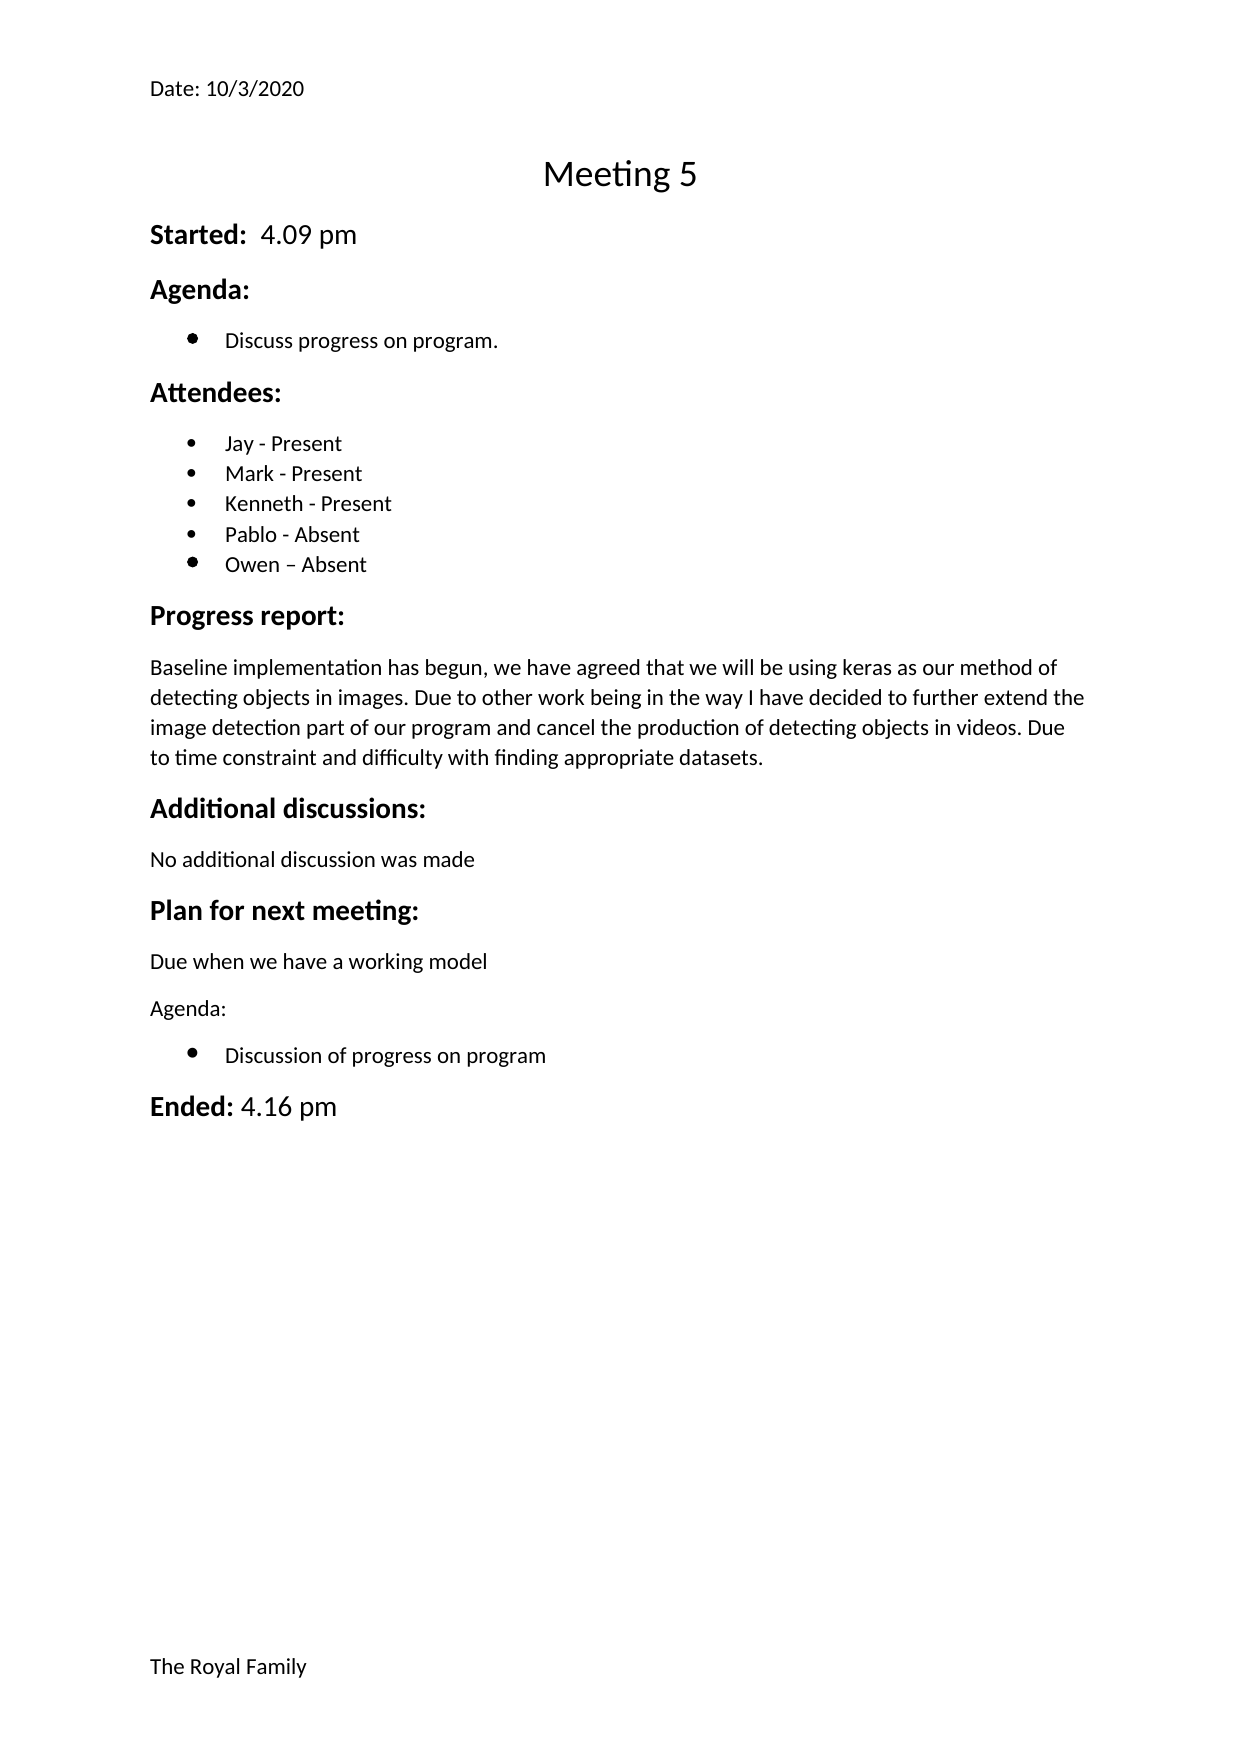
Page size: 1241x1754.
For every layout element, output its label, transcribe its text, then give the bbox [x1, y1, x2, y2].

list Jay - Present [187, 429, 1090, 457]
text Meeting 5 [150, 150, 1090, 196]
text Ended: 4.16 pm [150, 1088, 1090, 1124]
list Kenneth - Present [187, 489, 1090, 517]
list Pablo - Absent [187, 520, 1090, 548]
text Agenda: [150, 271, 1090, 307]
list Discussion of progress on program [187, 1041, 1090, 1069]
text Additional discussions: [150, 790, 1090, 826]
text Progress report: [150, 597, 1090, 633]
text Attendees: [150, 374, 1090, 409]
list Discuss progress on program. [187, 326, 1090, 355]
list Owen – Absent [187, 550, 1090, 578]
text Started: 4.09 pm [150, 216, 1090, 252]
list Mark - Present [187, 459, 1090, 487]
text Due when we have a working model [150, 947, 1090, 975]
text No additional discussion was made [150, 845, 1090, 873]
text Plan for next meeting: [150, 892, 1090, 928]
text Baseline implementation has begun, we have agreed that we will be using keras as our method of detecting objects in images. Due to other work being in the way I have decided to further extend the image detection part of our program and cancel the production of detecting objects in videos. Due to time constraint and difficulty with finding appropriate datasets. [150, 653, 1090, 771]
text Agenda: [150, 994, 1090, 1022]
